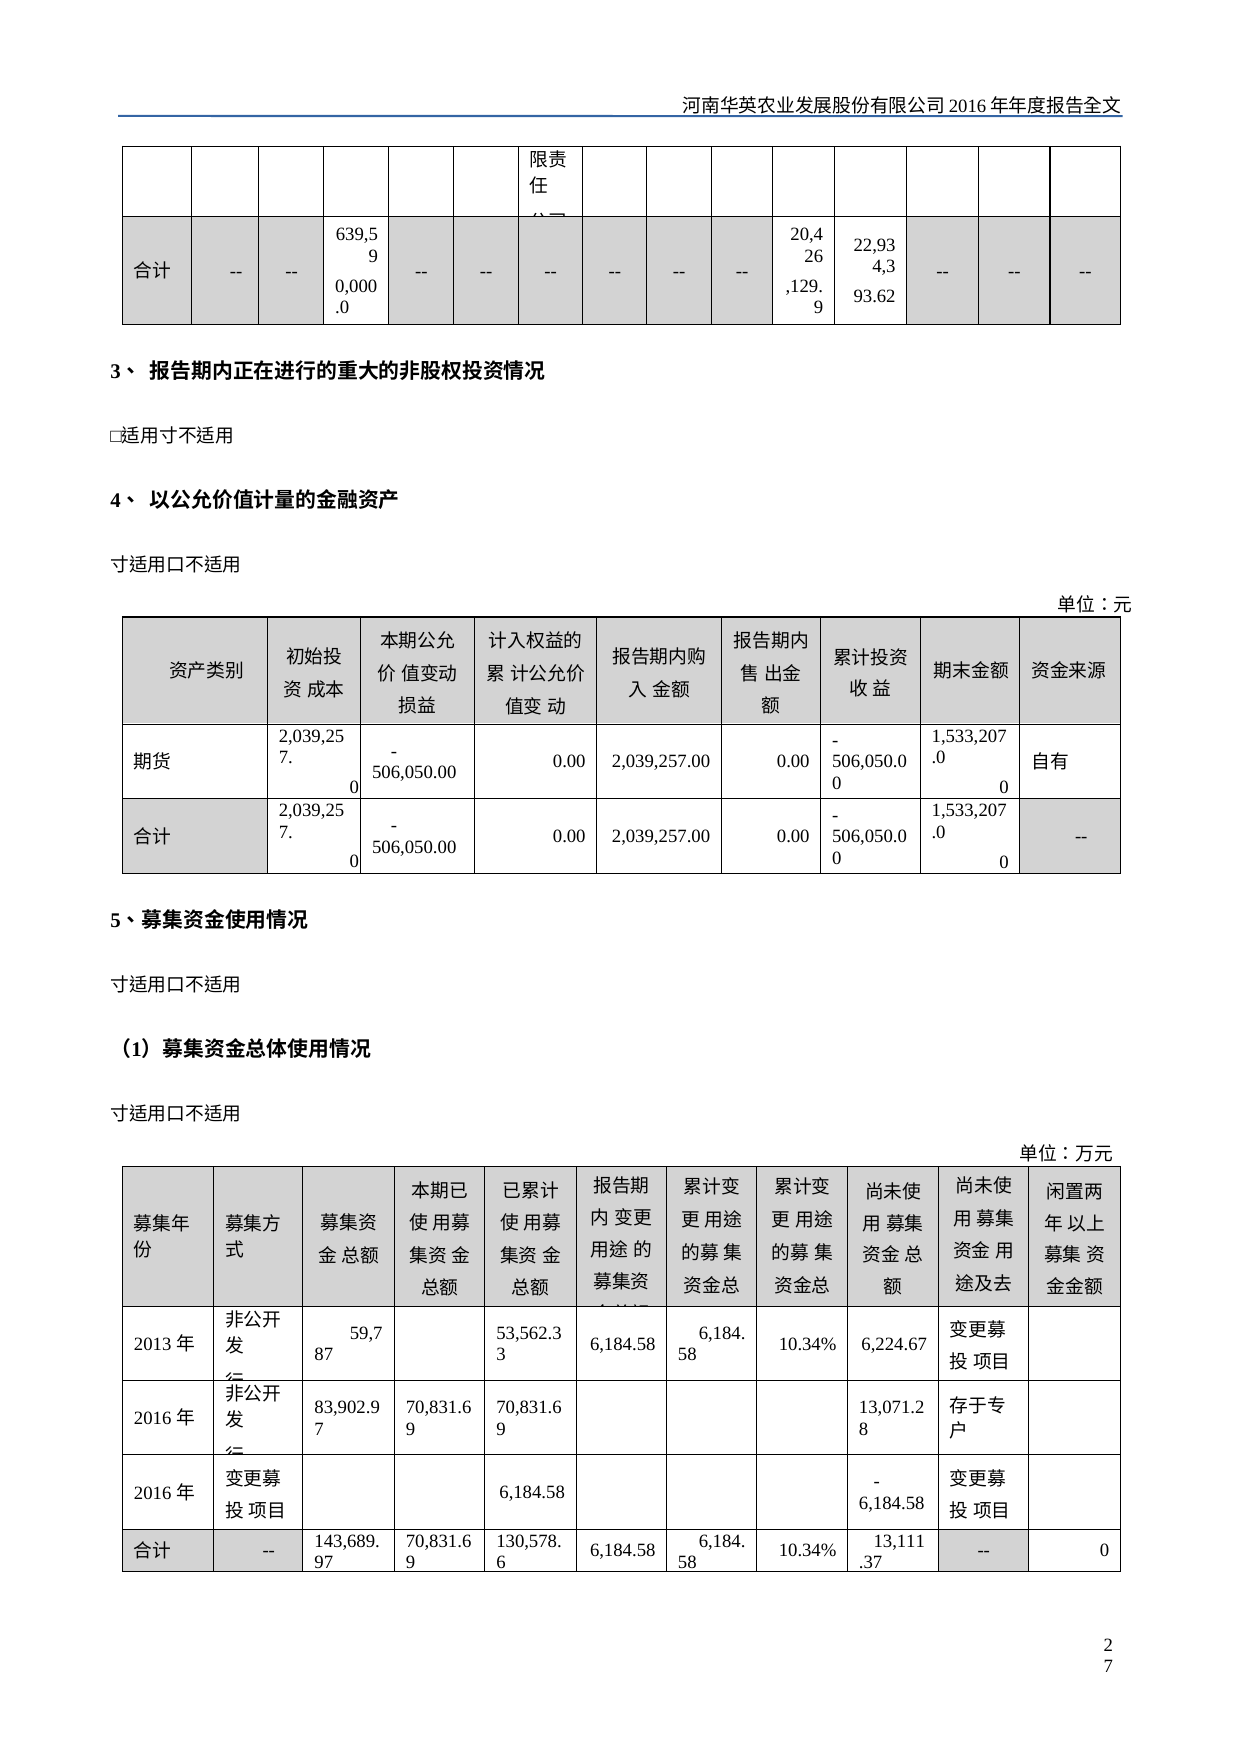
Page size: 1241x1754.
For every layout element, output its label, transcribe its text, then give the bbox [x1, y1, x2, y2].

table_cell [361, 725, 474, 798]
text 5、募集资金使用情况 [110, 905, 1132, 934]
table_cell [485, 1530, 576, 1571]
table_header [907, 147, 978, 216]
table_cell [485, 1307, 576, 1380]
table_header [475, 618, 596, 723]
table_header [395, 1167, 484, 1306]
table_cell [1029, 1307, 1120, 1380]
text （1）募集资金总体使用情况 [110, 1034, 1132, 1063]
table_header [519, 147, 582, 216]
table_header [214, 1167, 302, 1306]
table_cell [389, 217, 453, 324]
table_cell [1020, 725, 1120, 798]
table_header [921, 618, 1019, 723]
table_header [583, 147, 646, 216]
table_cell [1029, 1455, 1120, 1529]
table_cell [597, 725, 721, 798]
text 寸适用口不适用 [110, 1100, 1132, 1126]
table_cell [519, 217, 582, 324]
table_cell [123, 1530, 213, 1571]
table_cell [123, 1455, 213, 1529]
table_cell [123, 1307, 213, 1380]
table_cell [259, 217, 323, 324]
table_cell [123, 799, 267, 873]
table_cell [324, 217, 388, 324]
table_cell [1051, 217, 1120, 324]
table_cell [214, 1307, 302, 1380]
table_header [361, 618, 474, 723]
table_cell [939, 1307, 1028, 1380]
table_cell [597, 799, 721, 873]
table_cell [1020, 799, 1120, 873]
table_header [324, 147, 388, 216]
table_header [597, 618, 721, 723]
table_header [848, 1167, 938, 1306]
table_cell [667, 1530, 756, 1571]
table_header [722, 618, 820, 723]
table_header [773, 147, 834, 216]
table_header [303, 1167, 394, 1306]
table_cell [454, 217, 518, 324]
text 单位：万元 [1019, 1140, 1132, 1166]
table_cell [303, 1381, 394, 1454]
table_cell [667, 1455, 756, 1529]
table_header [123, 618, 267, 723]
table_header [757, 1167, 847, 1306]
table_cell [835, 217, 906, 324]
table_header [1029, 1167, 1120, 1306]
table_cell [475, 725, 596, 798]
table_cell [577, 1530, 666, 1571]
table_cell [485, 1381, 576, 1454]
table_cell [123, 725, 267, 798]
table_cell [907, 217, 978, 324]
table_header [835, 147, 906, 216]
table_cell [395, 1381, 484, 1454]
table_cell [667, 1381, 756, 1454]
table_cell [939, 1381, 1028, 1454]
text □适用寸不适用 [110, 422, 1132, 447]
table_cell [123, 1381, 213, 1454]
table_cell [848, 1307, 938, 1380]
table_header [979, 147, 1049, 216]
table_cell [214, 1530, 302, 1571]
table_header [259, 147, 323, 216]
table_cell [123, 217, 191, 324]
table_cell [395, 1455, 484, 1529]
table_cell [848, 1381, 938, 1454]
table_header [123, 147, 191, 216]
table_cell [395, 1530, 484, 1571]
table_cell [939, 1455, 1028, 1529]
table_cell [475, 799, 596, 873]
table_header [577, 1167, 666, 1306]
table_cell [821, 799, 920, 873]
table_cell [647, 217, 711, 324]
text 寸适用口不适用 [110, 971, 1132, 997]
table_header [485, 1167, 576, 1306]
text 3、 报告期内正在进行的重大的非股权投资情况 [110, 356, 1132, 384]
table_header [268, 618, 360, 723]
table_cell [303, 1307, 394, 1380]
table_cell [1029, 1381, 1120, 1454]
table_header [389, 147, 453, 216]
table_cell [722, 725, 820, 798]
text 4、 以公允价值计量的金融资产 [110, 485, 1132, 513]
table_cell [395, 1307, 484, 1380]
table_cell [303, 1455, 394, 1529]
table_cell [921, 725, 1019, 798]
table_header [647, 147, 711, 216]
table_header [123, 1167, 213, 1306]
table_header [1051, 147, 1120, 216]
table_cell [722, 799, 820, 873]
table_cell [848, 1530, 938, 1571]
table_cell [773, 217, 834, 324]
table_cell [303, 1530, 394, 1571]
text 单位：元 [110, 591, 1132, 616]
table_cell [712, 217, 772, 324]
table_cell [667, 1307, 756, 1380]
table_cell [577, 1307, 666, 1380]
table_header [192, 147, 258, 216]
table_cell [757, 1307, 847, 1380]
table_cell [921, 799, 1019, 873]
text 寸适用口不适用 [110, 551, 1132, 576]
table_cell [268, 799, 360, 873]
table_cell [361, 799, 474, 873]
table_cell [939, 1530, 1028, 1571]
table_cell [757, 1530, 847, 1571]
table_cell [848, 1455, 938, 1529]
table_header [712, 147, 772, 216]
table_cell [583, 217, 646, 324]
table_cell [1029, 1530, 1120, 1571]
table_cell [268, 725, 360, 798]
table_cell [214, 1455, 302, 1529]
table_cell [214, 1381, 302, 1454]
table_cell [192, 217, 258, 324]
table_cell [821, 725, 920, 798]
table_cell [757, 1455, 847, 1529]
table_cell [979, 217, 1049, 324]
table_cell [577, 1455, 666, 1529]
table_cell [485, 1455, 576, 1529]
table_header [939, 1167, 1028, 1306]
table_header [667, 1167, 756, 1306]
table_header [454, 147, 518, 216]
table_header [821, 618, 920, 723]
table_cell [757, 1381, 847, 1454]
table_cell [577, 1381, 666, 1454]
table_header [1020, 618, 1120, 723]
